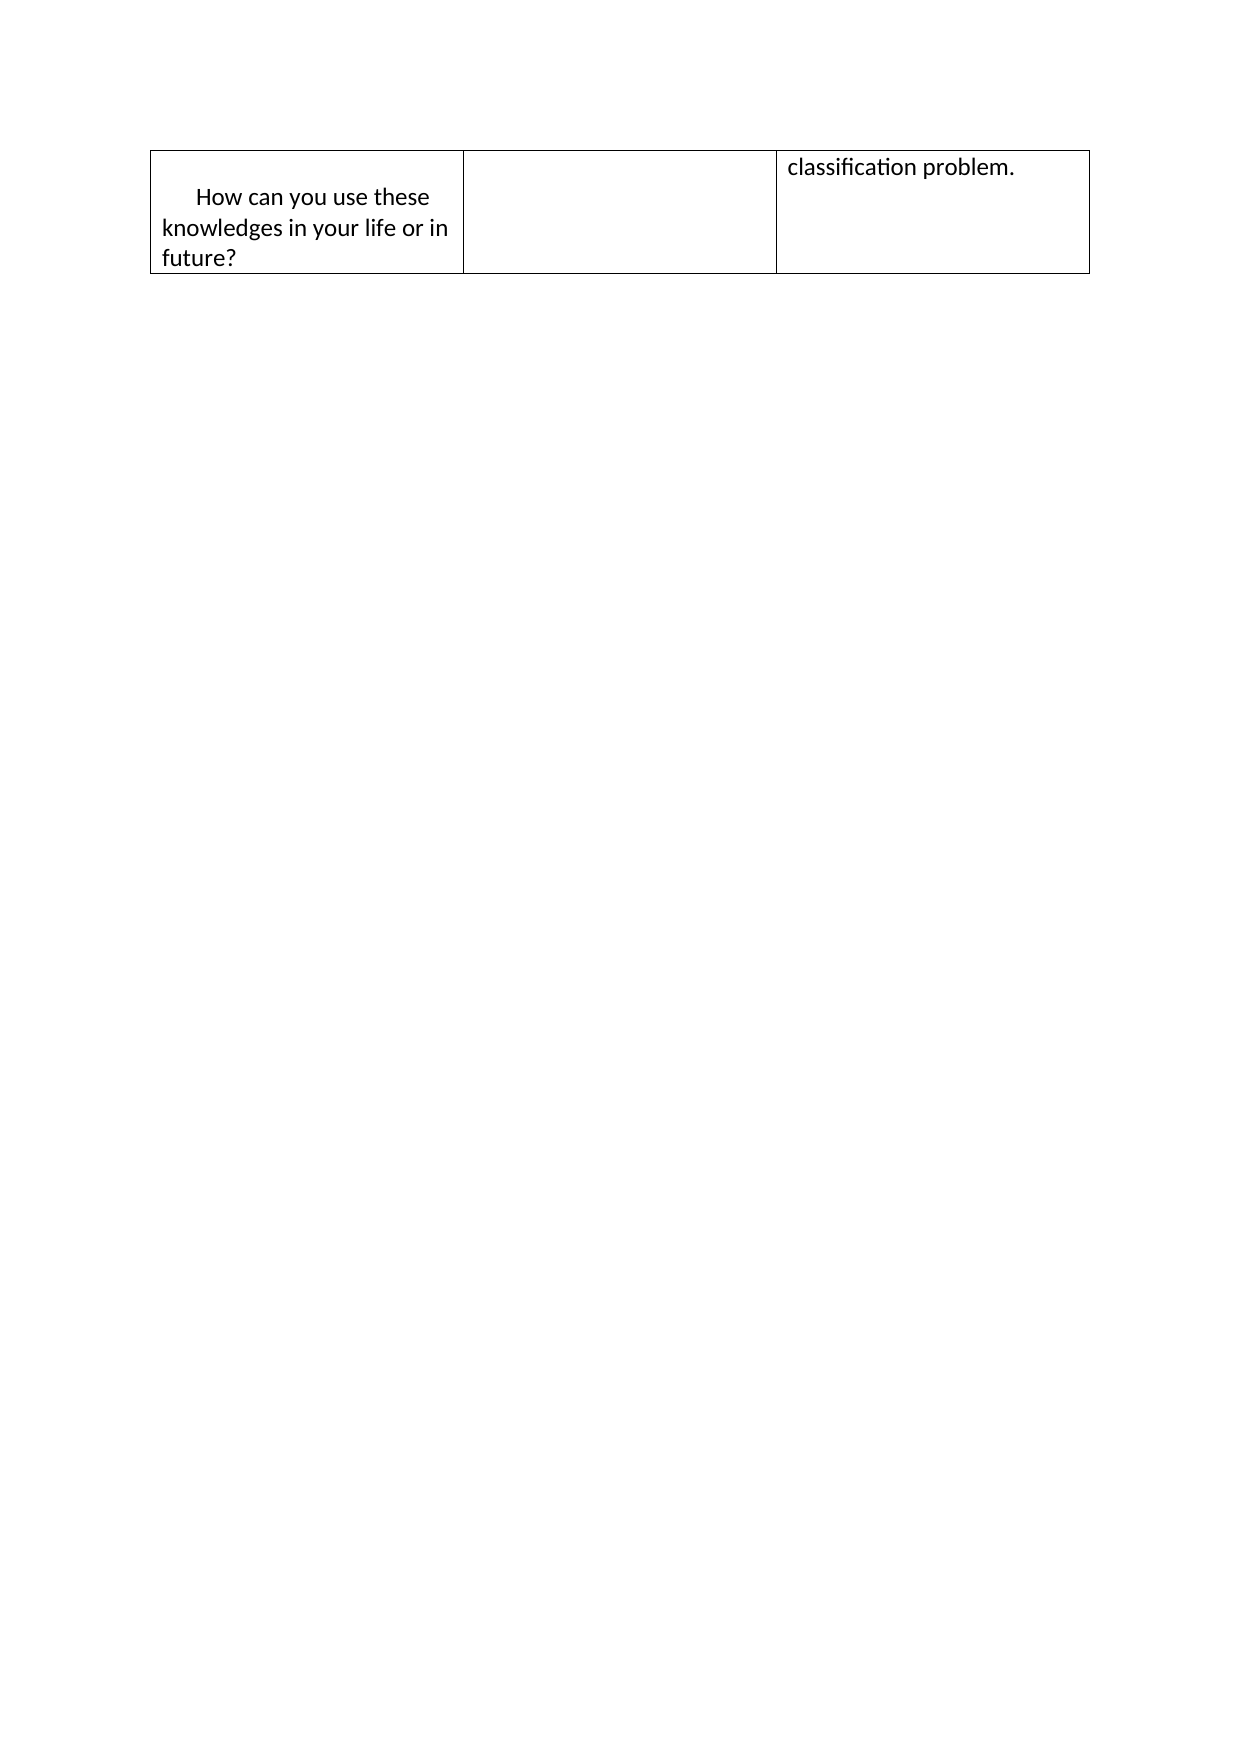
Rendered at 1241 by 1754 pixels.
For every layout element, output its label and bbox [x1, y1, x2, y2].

table_cell [151, 151, 463, 273]
table_cell [464, 151, 776, 273]
table_cell [777, 151, 1089, 273]
